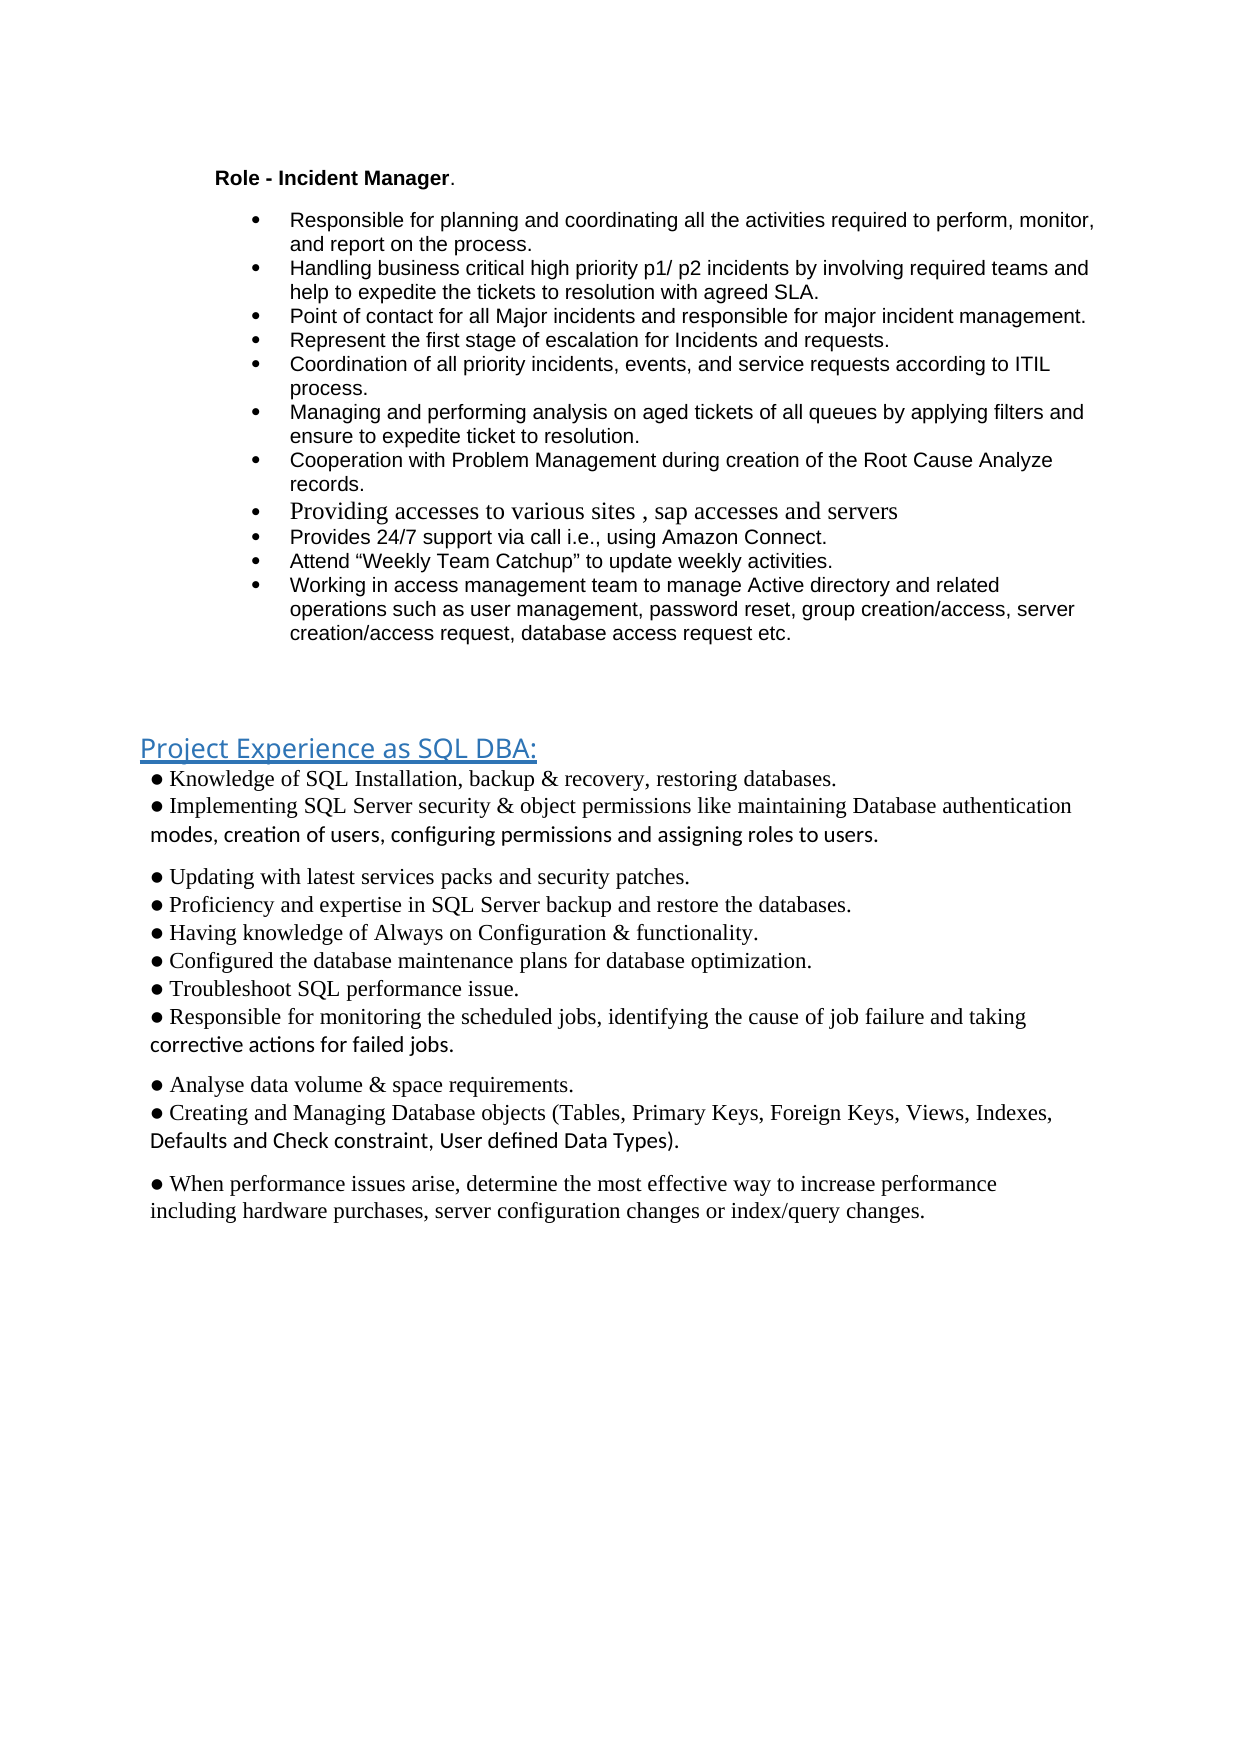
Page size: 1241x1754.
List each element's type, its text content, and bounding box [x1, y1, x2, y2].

list Coordination of all priority incidents, events, and service requests according to ITIL process. [252, 352, 1101, 400]
list Proficiency and expertise in SQL Server backup and restore the databases. [150, 890, 1101, 918]
text Defaults and Check constraint, User defined Data Types). [150, 1126, 1101, 1154]
list Configured the database maintenance plans for database optimization. [150, 946, 1101, 974]
list Implementing SQL Server security & object permissions like maintaining Database authentication [150, 792, 1101, 820]
list Providing accesses to various sites , sap accesses and servers [252, 496, 1101, 524]
list Point of contact for all Major incidents and responsible for major incident management. [252, 304, 1101, 328]
list Troubleshoot SQL performance issue. [150, 974, 1101, 1002]
list Knowledge of SQL Installation, backup & recovery, restoring databases. [150, 764, 1101, 792]
list When performance issues arise, determine the most effective way to increase performance including hardware purchases, server configuration changes or index/query changes. [150, 1169, 1022, 1223]
text modes, creation of users, configuring permissions and assigning roles to users. [150, 820, 1101, 848]
list Responsible for monitoring the scheduled jobs, identifying the cause of job failure and taking [150, 1002, 1101, 1030]
list Attend “Weekly Team Catchup” to update weekly activities. [252, 549, 1101, 573]
list Handling business critical high priority p1/ p2 incidents by involving required teams and help to expedite the tickets to resolution with agreed SLA. [252, 256, 1101, 304]
list Represent the first stage of escalation for Incidents and requests. [252, 328, 1101, 352]
list Cooperation with Problem Management during creation of the Root Cause Analyze records. [252, 448, 1101, 496]
text corrective actions for failed jobs. [150, 1030, 1101, 1058]
list Working in access management team to manage Active directory and related operations such as user management, password reset, group creation/access, server creation/access request, database access request etc. [252, 573, 1101, 645]
text Role - Incident Manager. [139, 166, 1101, 189]
list Creating and Managing Database objects (Tables, Primary Keys, Foreign Keys, Views, Indexes, [150, 1098, 1101, 1126]
list Provides 24/7 support via call i.e., using Amazon Connect. [252, 524, 1101, 549]
subtitle Project Experience as SQL DBA: [139, 735, 1101, 764]
list Analyse data volume & space requirements. [150, 1071, 1101, 1098]
list Responsible for planning and coordinating all the activities required to perform, monitor, and report on the process. [252, 208, 1101, 256]
list Having knowledge of Always on Configuration & functionality. [150, 918, 1101, 946]
list Managing and performing analysis on aged tickets of all queues by applying filters and ensure to expedite ticket to resolution. [252, 400, 1101, 448]
list Updating with latest services packs and security patches. [150, 862, 1101, 890]
